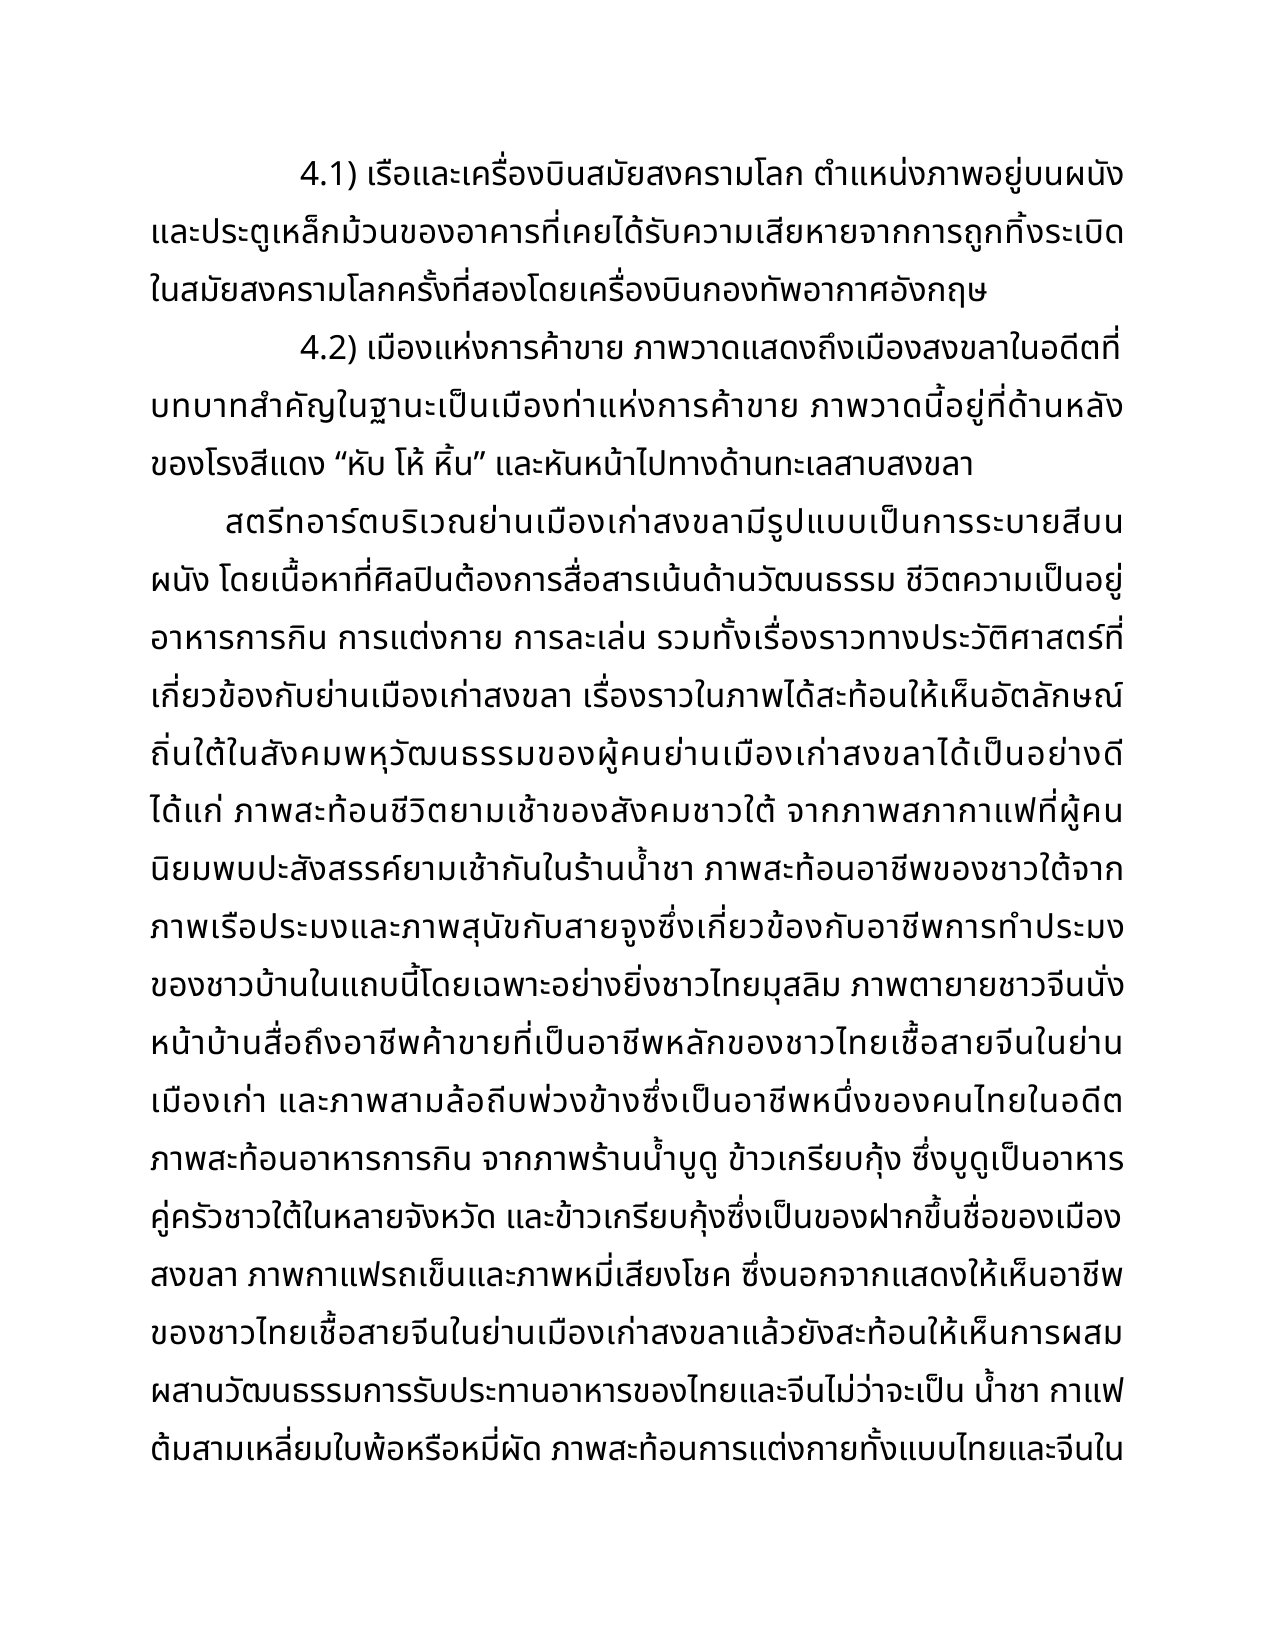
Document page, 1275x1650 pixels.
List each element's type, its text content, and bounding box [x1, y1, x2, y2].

text 4.2) เมืองแห่งการค้าขาย ภาพวาดแสดงถึงเมืองสงขลาในอดีตที่บทบาทสำคัญในฐานะเป็นเมืองท่าแห่งการค้าขาย ภาพวาดนี้อยู่ที่ด้านหลังของโรงสีแดง “หับ โห้ หิ้น” และหันหน้าไปทางด้านทะเลสาบสงขลา [150, 324, 1125, 490]
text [150, 498, 1125, 1475]
text 4.1) เรือและเครื่องบินสมัยสงครามโลก ตำแหน่งภาพอยู่บนผนังและประตูเหล็กม้วนของอาคารที่เคยได้รับความเสียหายจากการถูกทิ้งระเบิดในสมัยสงครามโลกครั้งที่สองโดยเครื่องบินกองทัพอากาศอังกฤษ [150, 150, 1125, 316]
